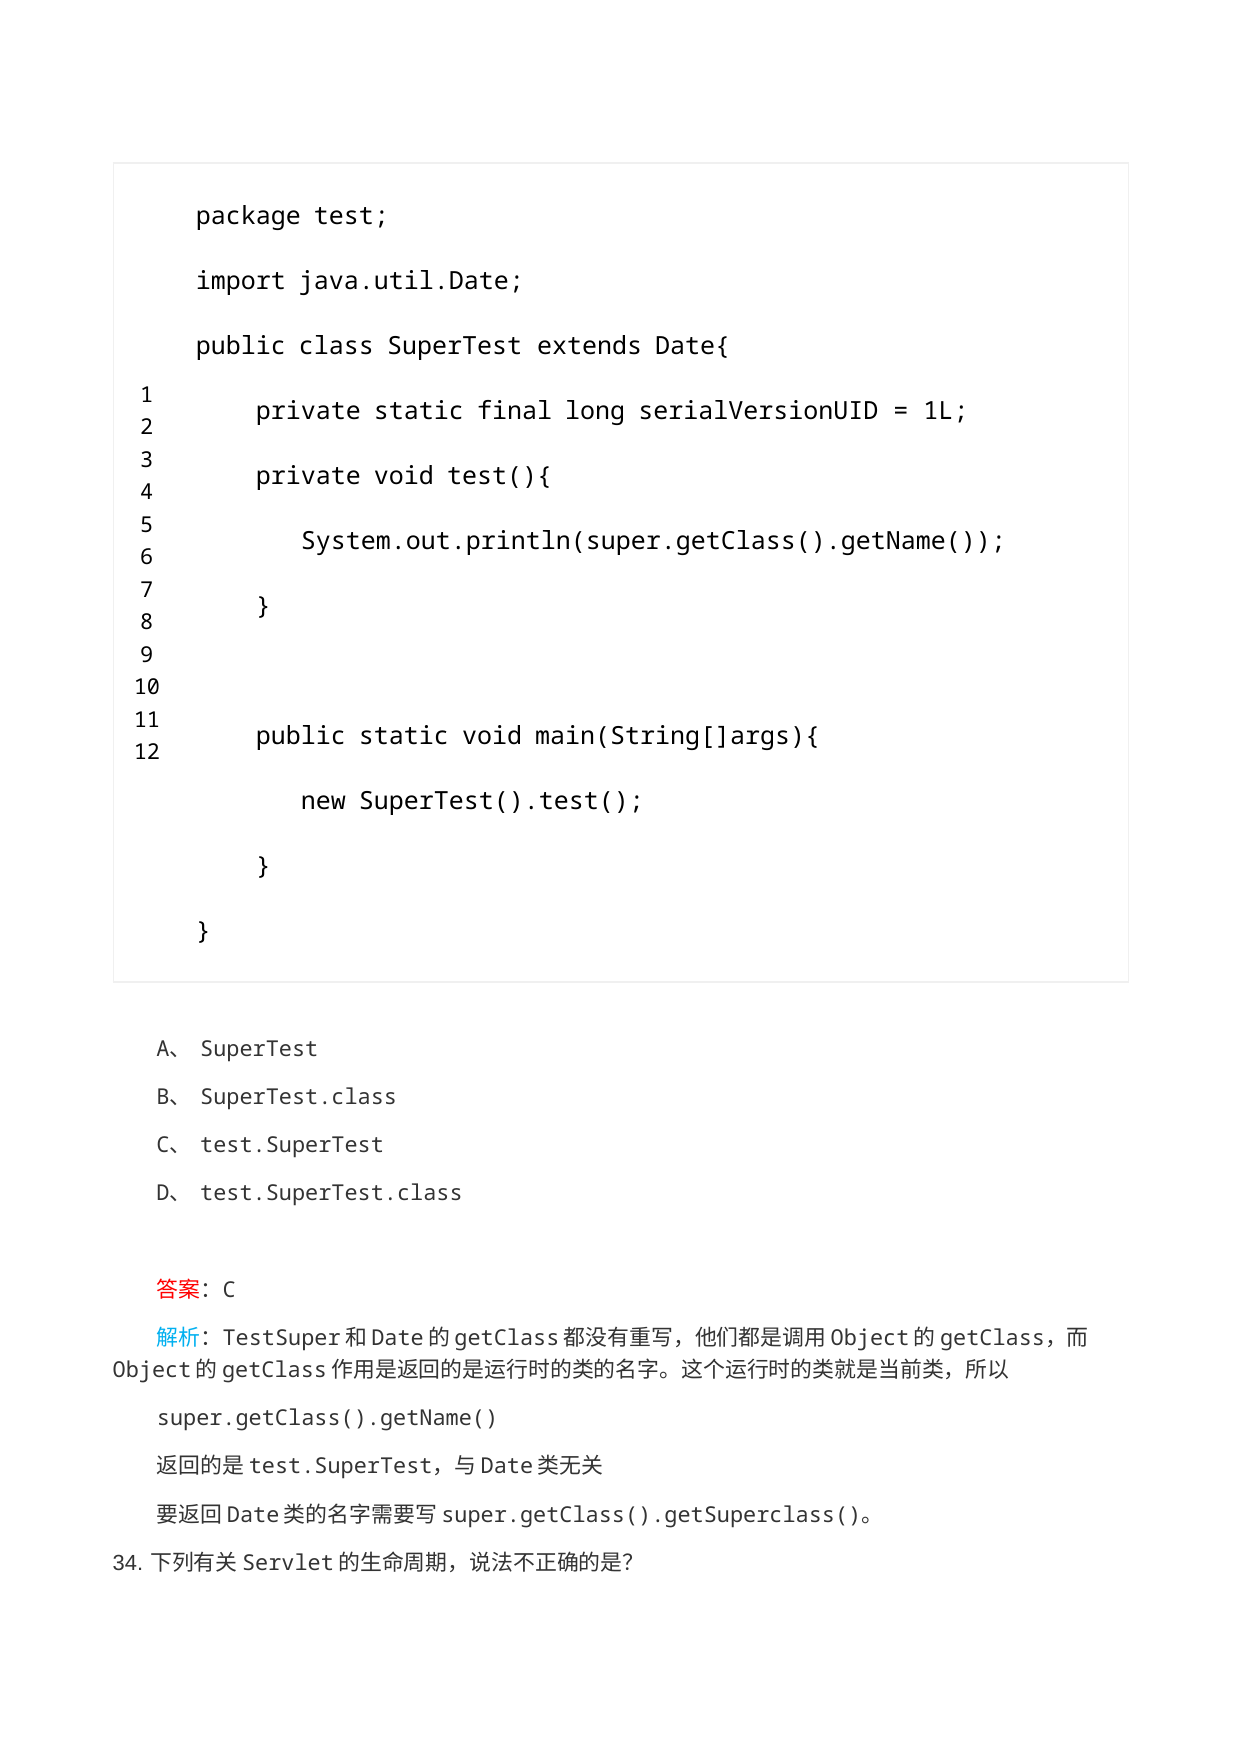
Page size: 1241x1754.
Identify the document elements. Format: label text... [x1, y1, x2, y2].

text 答案：C [112, 1271, 1128, 1304]
list test.SuperTest [156, 1127, 1128, 1159]
list 下列有关Servlet的生命周期，说法不正确的是？ [112, 1544, 1128, 1577]
list SuperTest.class [156, 1079, 1128, 1111]
list SuperTest [156, 1031, 1128, 1063]
table_header package test; import java.util.Date; public class SuperTest extends Date{ private static final long serialVersionUID = 1L; private void test(){ System.out.println(super.getClass().getName()); } public static void main(String[]args){ new SuperTest().test(); } } [180, 164, 1128, 981]
text super.getClass().getName() [112, 1400, 1128, 1433]
text 要返回Date类的名字需要写super.getClass().getSuperclass()。 [112, 1496, 1128, 1529]
list test.SuperTest.class [156, 1175, 1128, 1208]
table_header 1 2 3 4 5 6 7 8 9 10 11 12 [114, 164, 180, 981]
text 解析：TestSuper和Date的getClass都没有重写，他们都是调用Object的getClass，而Object的getClass作用是返回的是运行时的类的名字。这个运行时的类就是当前类，所以 [112, 1319, 1128, 1384]
text 返回的是test.SuperTest，与Date类无关 [112, 1448, 1128, 1481]
